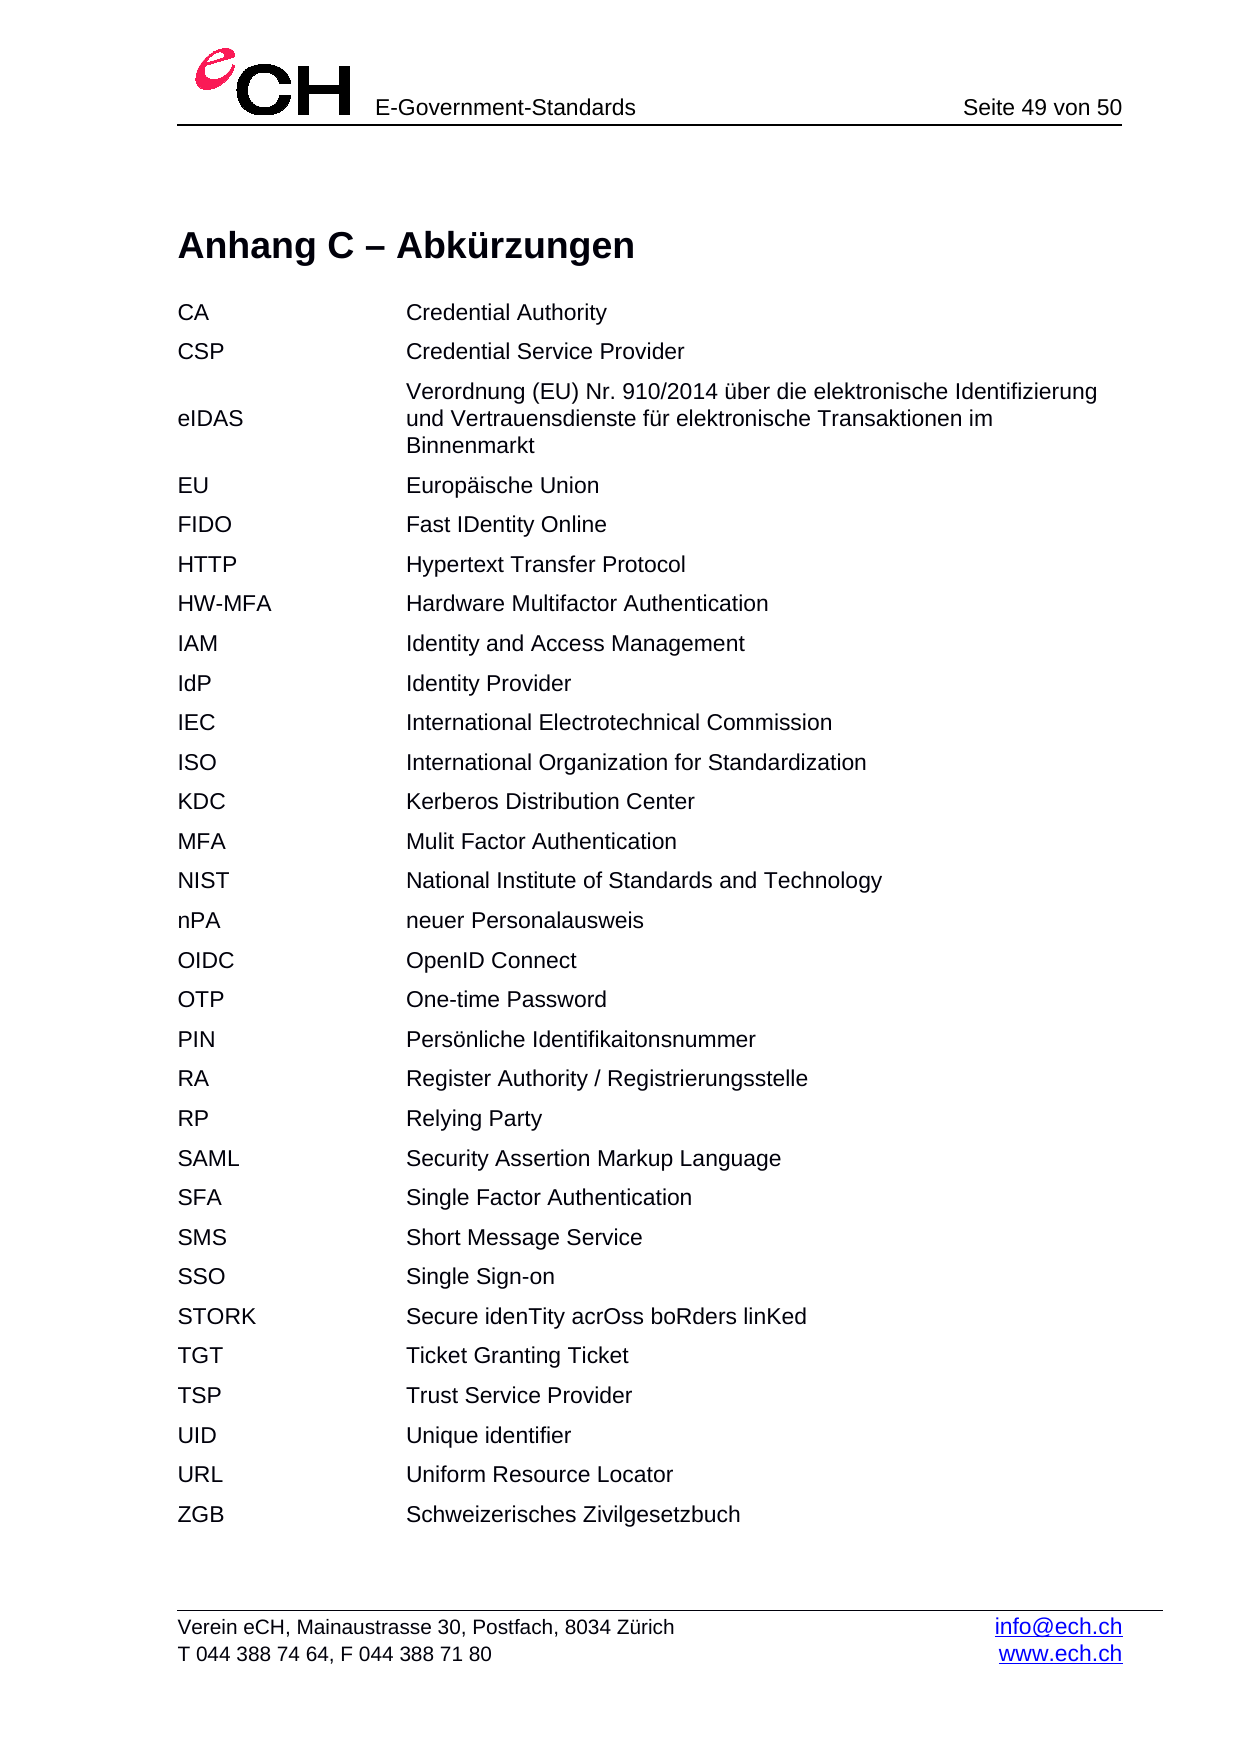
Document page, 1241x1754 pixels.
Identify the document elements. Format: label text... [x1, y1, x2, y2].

table_cell nPA [170, 902, 398, 942]
table_cell NIST [170, 863, 398, 902]
table_cell International Organization for Standardization [399, 744, 1129, 783]
table_cell OpenID Connect [399, 942, 1129, 981]
table_cell Fast IDentity Online [399, 506, 1129, 546]
table_cell TSP [170, 1377, 398, 1417]
table_cell SFA [170, 1179, 398, 1219]
table_cell Hardware Multifactor Authentication [399, 586, 1129, 625]
text Anhang C – Abkürzungen [177, 224, 1122, 267]
table_cell SSO [170, 1259, 398, 1298]
table_cell Verordnung (EU) Nr. 910/2014 über die elektronische Identifizierung und Vertrauensdienste für elektronische Transaktionen im Binnenmarkt [399, 373, 1129, 467]
table_cell IEC [170, 704, 398, 744]
table_cell EU [170, 467, 398, 506]
table_cell One-time Password [399, 981, 1129, 1021]
table_header CA [170, 294, 398, 333]
table_header Credential Authority [399, 294, 1129, 333]
table_cell Short Message Service [399, 1219, 1129, 1258]
table_cell SMS [170, 1219, 398, 1258]
table_cell National Institute of Standards and Technology [399, 863, 1129, 902]
table_cell Europäische Union [399, 467, 1129, 506]
table_cell HW-MFA [170, 586, 398, 625]
table_cell Unique identifier [399, 1417, 1129, 1456]
table_cell Hypertext Transfer Protocol [399, 546, 1129, 586]
table_cell UID [170, 1417, 398, 1456]
table_cell MFA [170, 823, 398, 863]
table_cell IAM [170, 625, 398, 665]
table_cell Credential Service Provider [399, 334, 1129, 373]
table_cell Secure idenTity acrOss boRders linKed [399, 1298, 1129, 1338]
table_cell Schweizerisches Zivilgesetzbuch [399, 1496, 1129, 1536]
table_cell Kerberos Distribution Center [399, 784, 1129, 823]
table_cell Trust Service Provider [399, 1377, 1129, 1417]
table_cell neuer Personalausweis [399, 902, 1129, 942]
table_cell KDC [170, 784, 398, 823]
table_cell URL [170, 1456, 398, 1496]
table_cell RP [170, 1100, 398, 1140]
table_cell Single Factor Authentication [399, 1179, 1129, 1219]
table_cell Mulit Factor Authentication [399, 823, 1129, 863]
table_cell Single Sign-on [399, 1259, 1129, 1298]
table_cell PIN [170, 1021, 398, 1061]
table_cell Register Authority / Registrierungsstelle [399, 1061, 1129, 1100]
table_cell TGT [170, 1338, 398, 1377]
table_cell Ticket Granting Ticket [399, 1338, 1129, 1377]
table_cell Security Assertion Markup Language [399, 1140, 1129, 1179]
table_cell ZGB [170, 1496, 398, 1536]
table_cell Relying Party [399, 1100, 1129, 1140]
table_cell RA [170, 1061, 398, 1100]
table_cell CSP [170, 334, 398, 373]
table_cell SAML [170, 1140, 398, 1179]
table_cell Identity Provider [399, 665, 1129, 704]
table_cell HTTP [170, 546, 398, 586]
table_cell Identity and Access Management [399, 625, 1129, 665]
table_cell STORK [170, 1298, 398, 1338]
table_cell IdP [170, 665, 398, 704]
table_cell Persönliche Identifikaitonsnummer [399, 1021, 1129, 1061]
table_cell OIDC [170, 942, 398, 981]
table_cell eIDAS [170, 373, 398, 467]
table_cell International Electrotechnical Commission [399, 704, 1129, 744]
table_cell Uniform Resource Locator [399, 1456, 1129, 1496]
table_cell FIDO [170, 506, 398, 546]
table_cell ISO [170, 744, 398, 783]
table_cell OTP [170, 981, 398, 1021]
